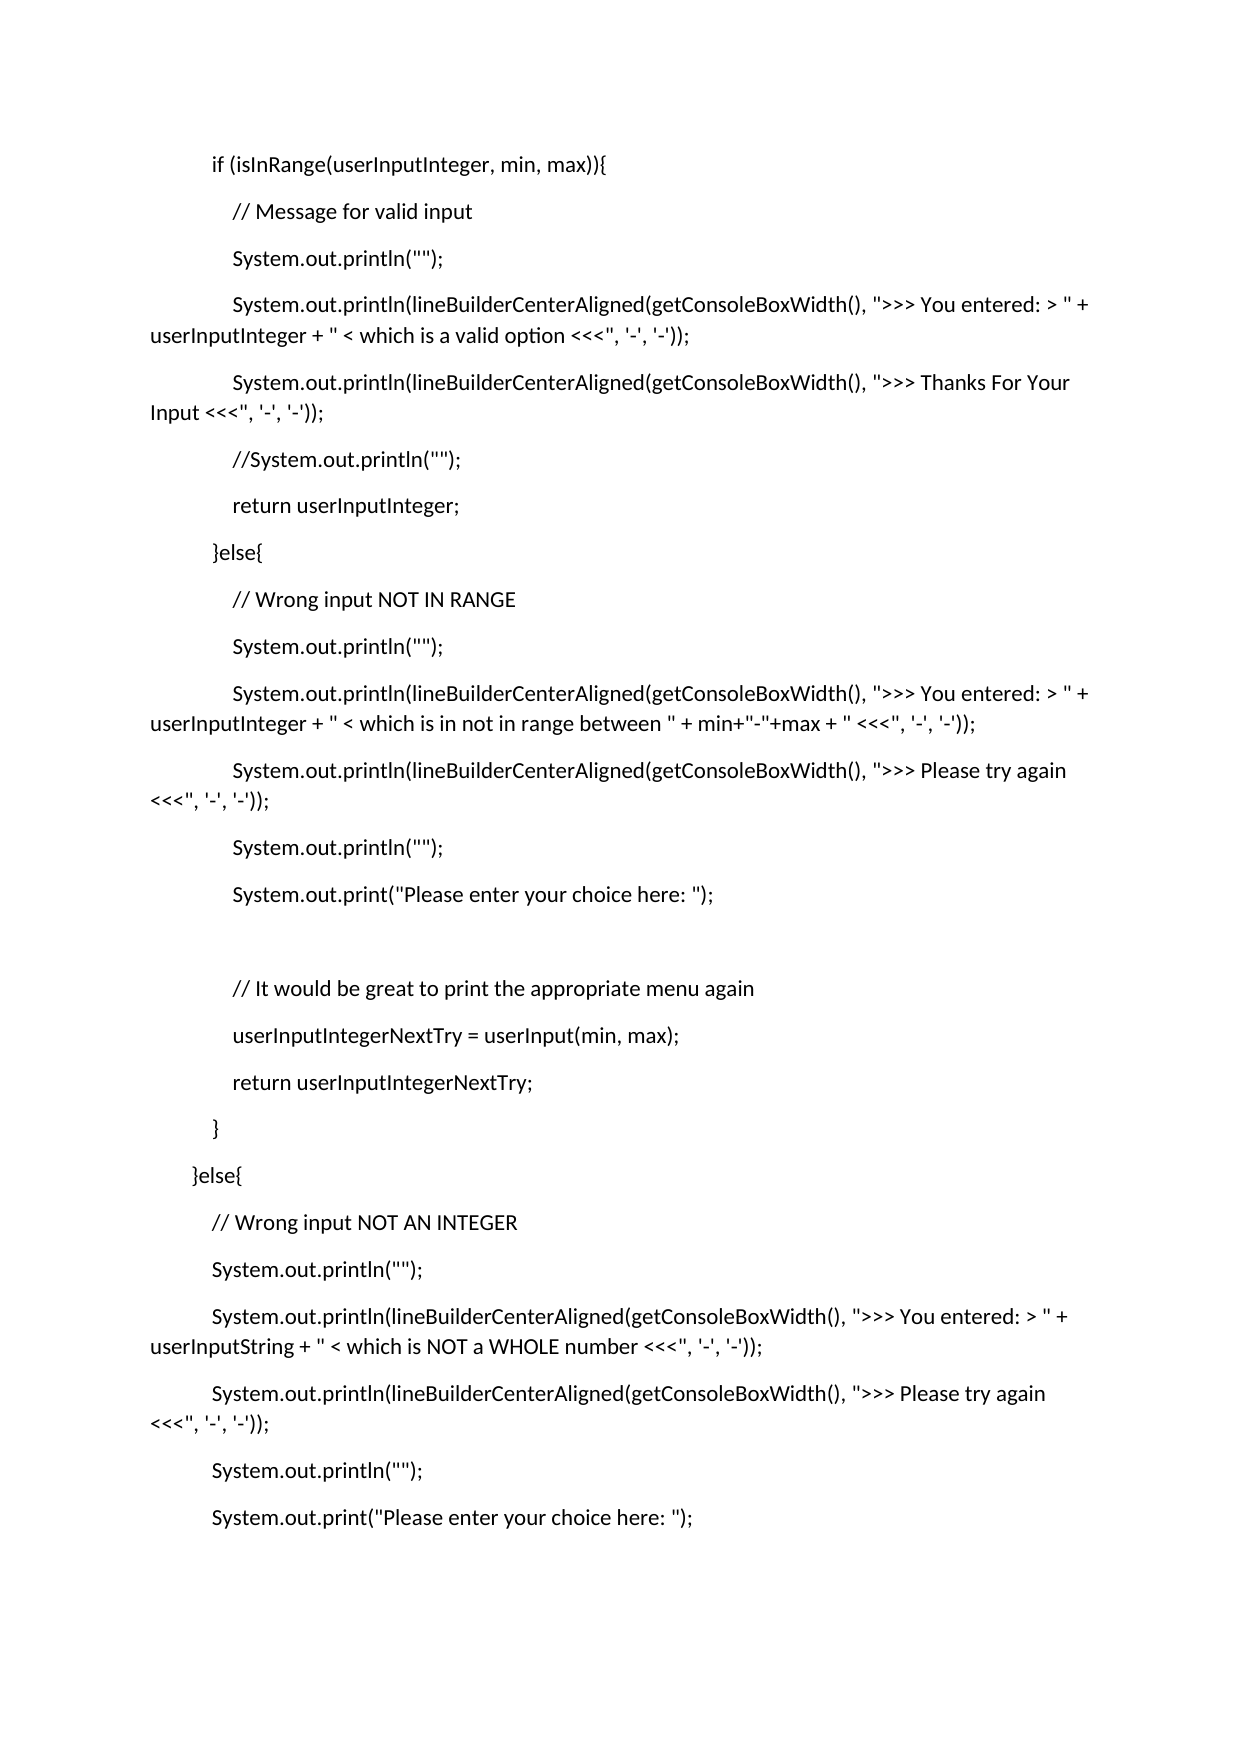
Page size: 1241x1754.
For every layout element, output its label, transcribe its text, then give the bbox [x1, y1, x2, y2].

text // Wrong input NOT AN INTEGER [150, 1208, 1090, 1236]
text System.out.println(""); [150, 833, 1090, 861]
text System.out.println(lineBuilderCenterAligned(getConsoleBoxWidth(), ">>> You entered: > " + userInputInteger + " < which is in not in range between " + min+"-"+max + " <<<", '-', '-')); [150, 679, 1090, 737]
text return userInputInteger; [150, 492, 1090, 520]
text System.out.println(lineBuilderCenterAligned(getConsoleBoxWidth(), ">>> Please try again <<<", '-', '-')); [150, 1379, 1090, 1437]
text System.out.print("Please enter your choice here: "); [150, 880, 1090, 908]
text System.out.println(""); [150, 632, 1090, 660]
text System.out.println(lineBuilderCenterAligned(getConsoleBoxWidth(), ">>> You entered: > " + userInputString + " < which is NOT a WHOLE number <<<", '-', '-')); [150, 1302, 1090, 1360]
text // Wrong input NOT IN RANGE [150, 585, 1090, 613]
text // It would be great to print the appropriate menu again [150, 974, 1090, 1002]
text System.out.println(lineBuilderCenterAligned(getConsoleBoxWidth(), ">>> Thanks For Your Input <<<", '-', '-')); [150, 368, 1090, 426]
text if (isInRange(userInputInteger, min, max)){ [150, 150, 1090, 178]
text // Message for valid input [150, 197, 1090, 225]
text }else{ [150, 1161, 1090, 1189]
text System.out.println(""); [150, 1255, 1090, 1283]
text //System.out.println(""); [150, 445, 1090, 473]
text System.out.println(""); [150, 244, 1090, 272]
text System.out.println(lineBuilderCenterAligned(getConsoleBoxWidth(), ">>> You entered: > " + userInputInteger + " < which is a valid option <<<", '-', '-')); [150, 291, 1090, 349]
text userInputIntegerNextTry = userInput(min, max); [150, 1021, 1090, 1049]
text System.out.println(""); [150, 1456, 1090, 1484]
text } [150, 1114, 1090, 1143]
text return userInputIntegerNextTry; [150, 1068, 1090, 1096]
text System.out.println(lineBuilderCenterAligned(getConsoleBoxWidth(), ">>> Please try again <<<", '-', '-')); [150, 756, 1090, 814]
text }else{ [150, 538, 1090, 567]
text System.out.print("Please enter your choice here: "); [150, 1503, 1090, 1531]
